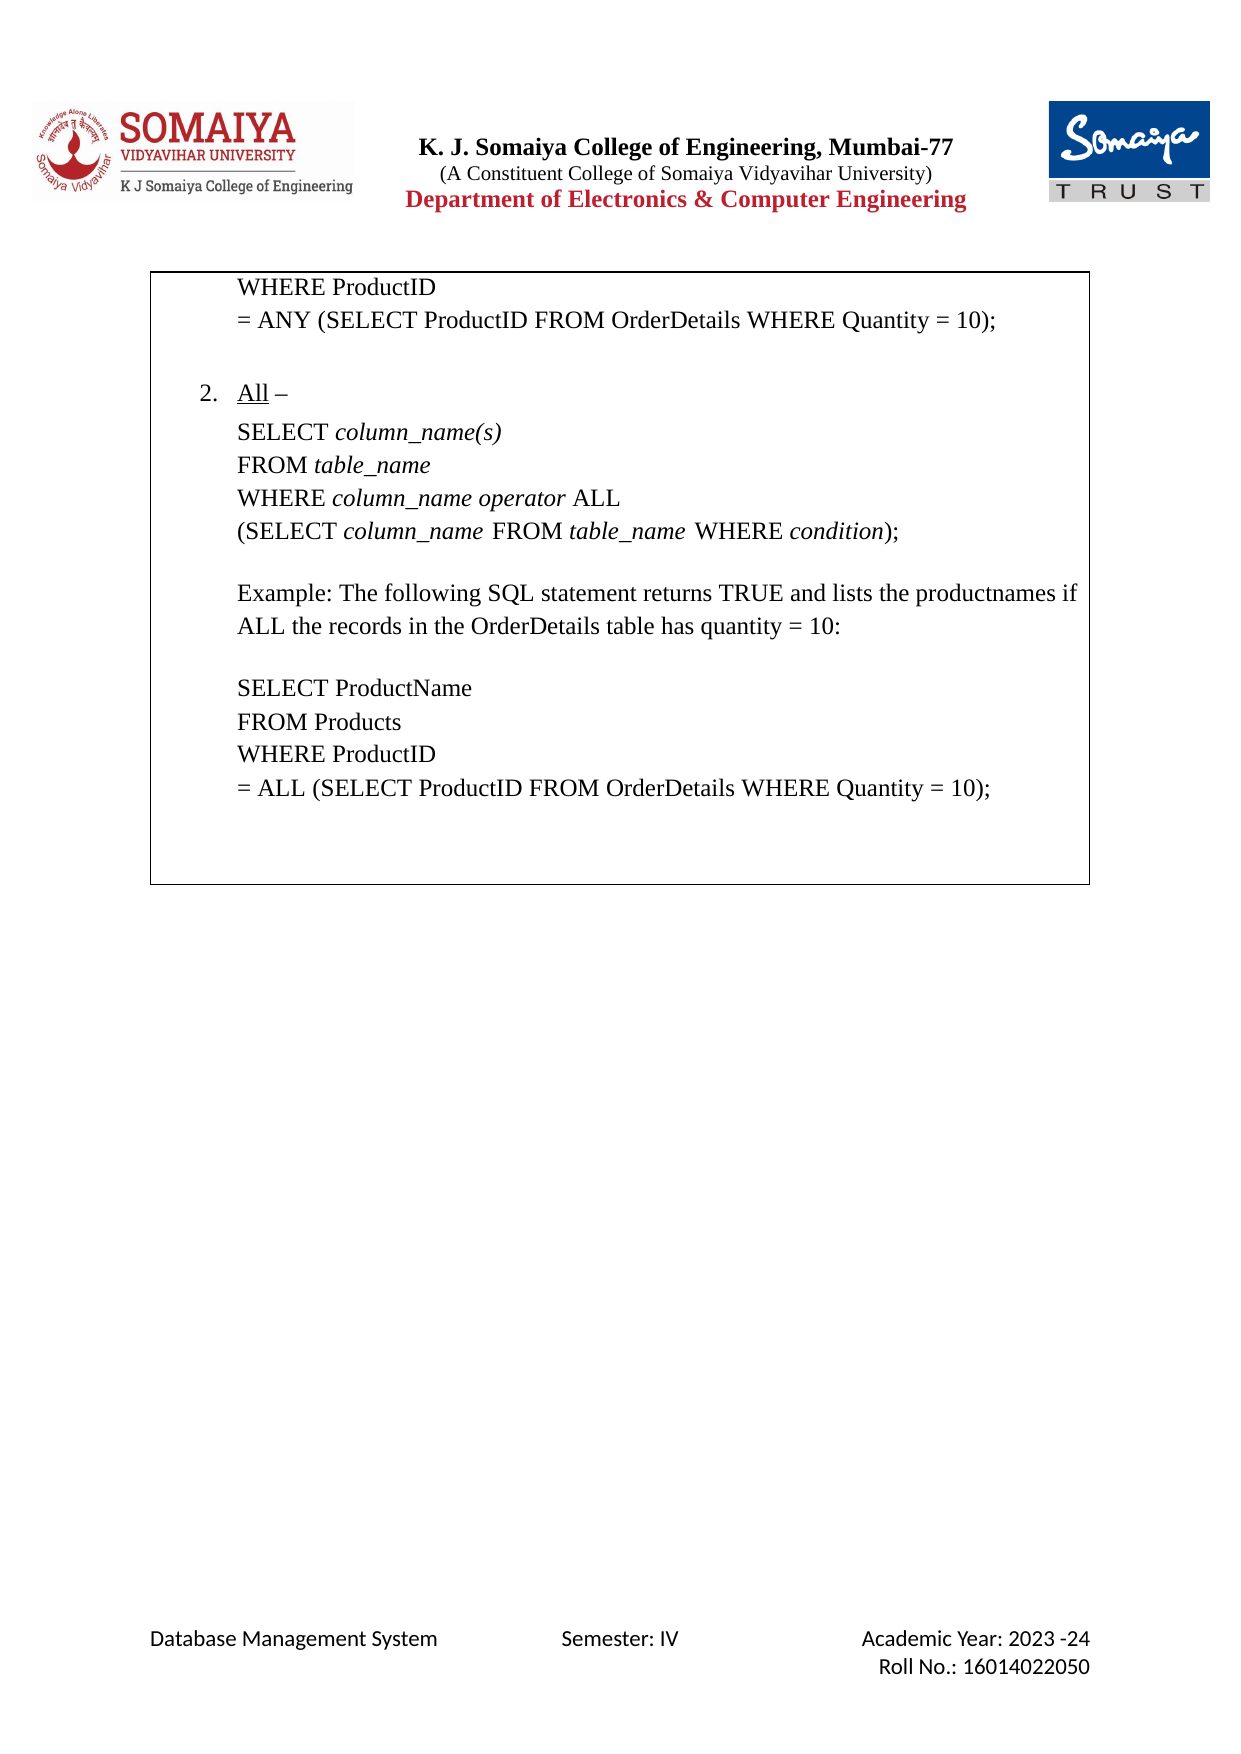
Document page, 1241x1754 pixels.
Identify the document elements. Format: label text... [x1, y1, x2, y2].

picture [1048, 101, 1210, 202]
picture [31, 101, 356, 202]
